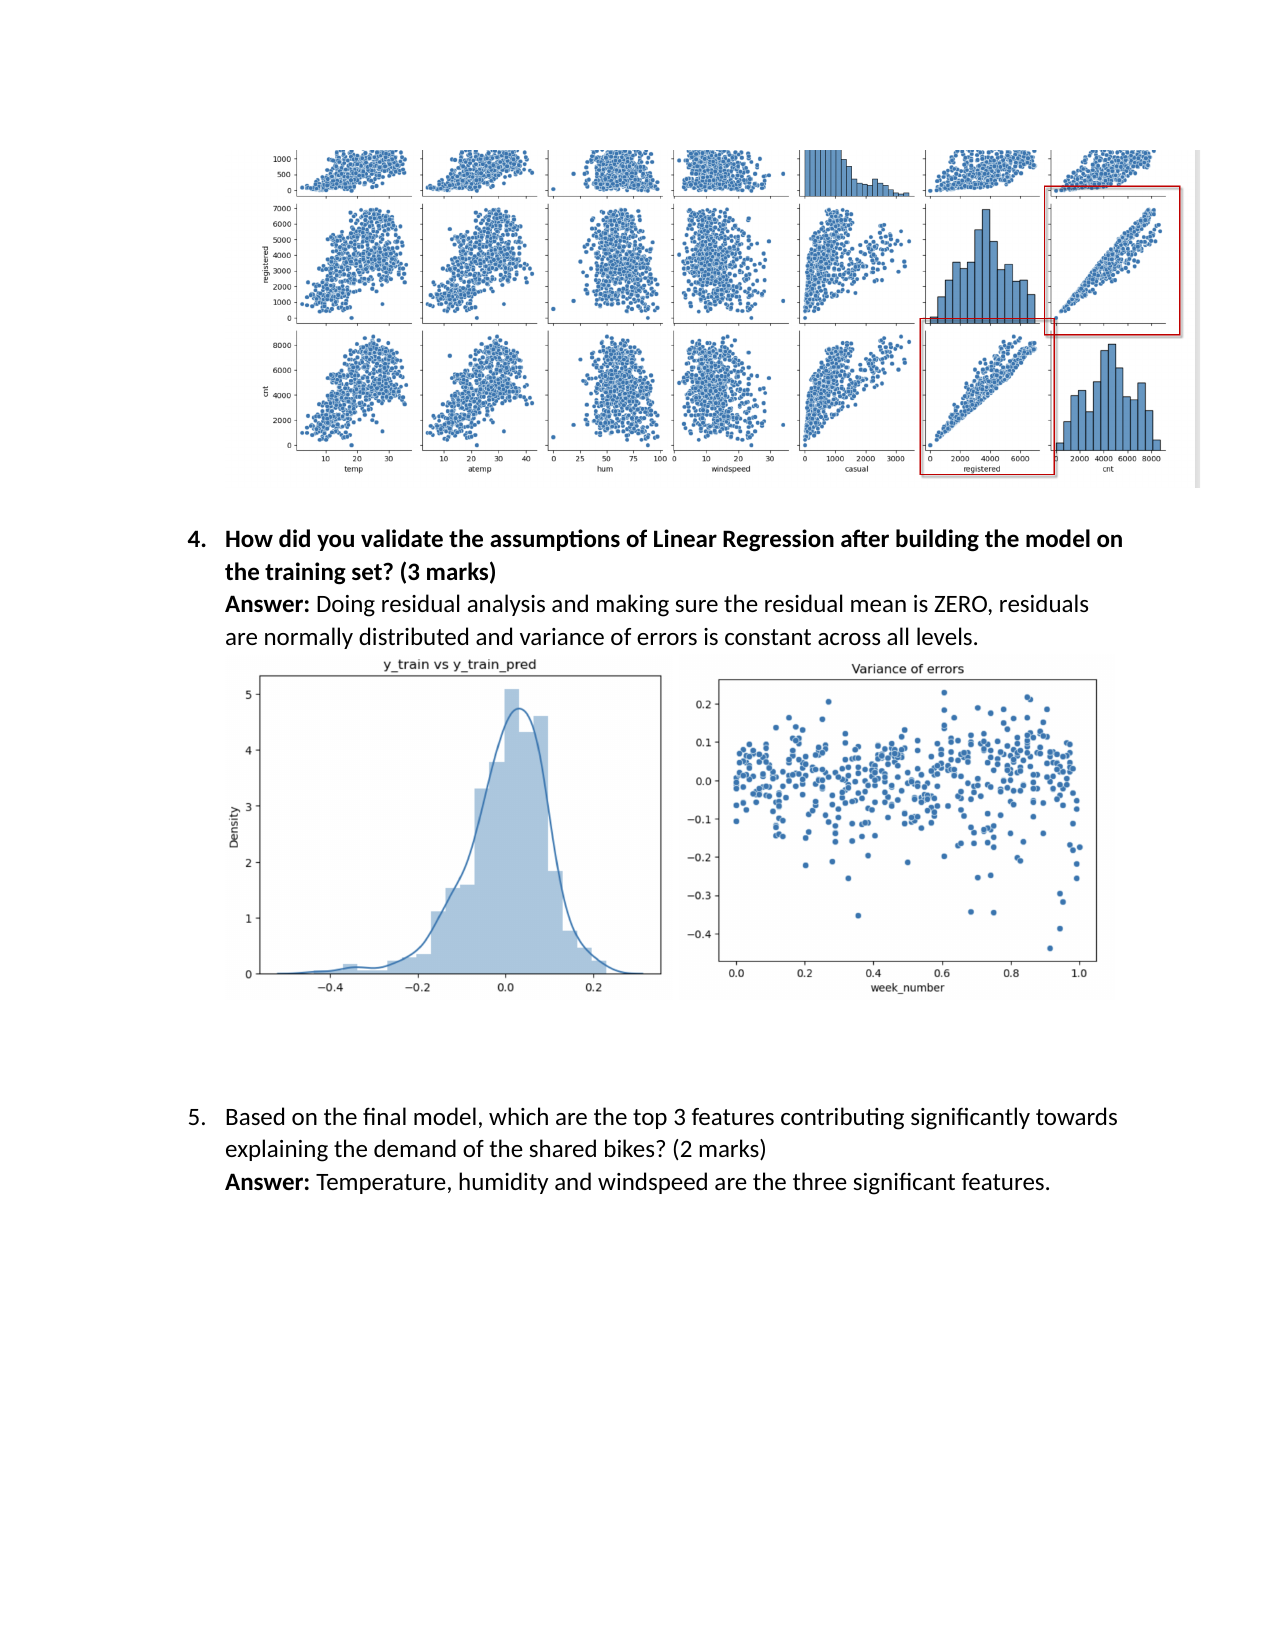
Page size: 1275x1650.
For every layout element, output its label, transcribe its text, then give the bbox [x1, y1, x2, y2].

picture [225, 150, 1200, 488]
list Based on the final model, which are the top 3 features contributing significantly towards explaining the demand of the shared bikes? (2 marks) [187, 1101, 1125, 1164]
list Answer: Temperature, humidity and windspeed are the three significant features. [225, 1167, 1125, 1197]
picture [225, 655, 674, 1000]
list How did you validate the assumptions of Linear Regression after building the model on the training set? (3 marks) [187, 523, 1125, 586]
list Answer: Doing residual analysis and making sure the residual mean is ZERO, residuals are normally distributed and variance of errors is constant across all levels. [225, 589, 1125, 652]
picture [678, 654, 1115, 1000]
